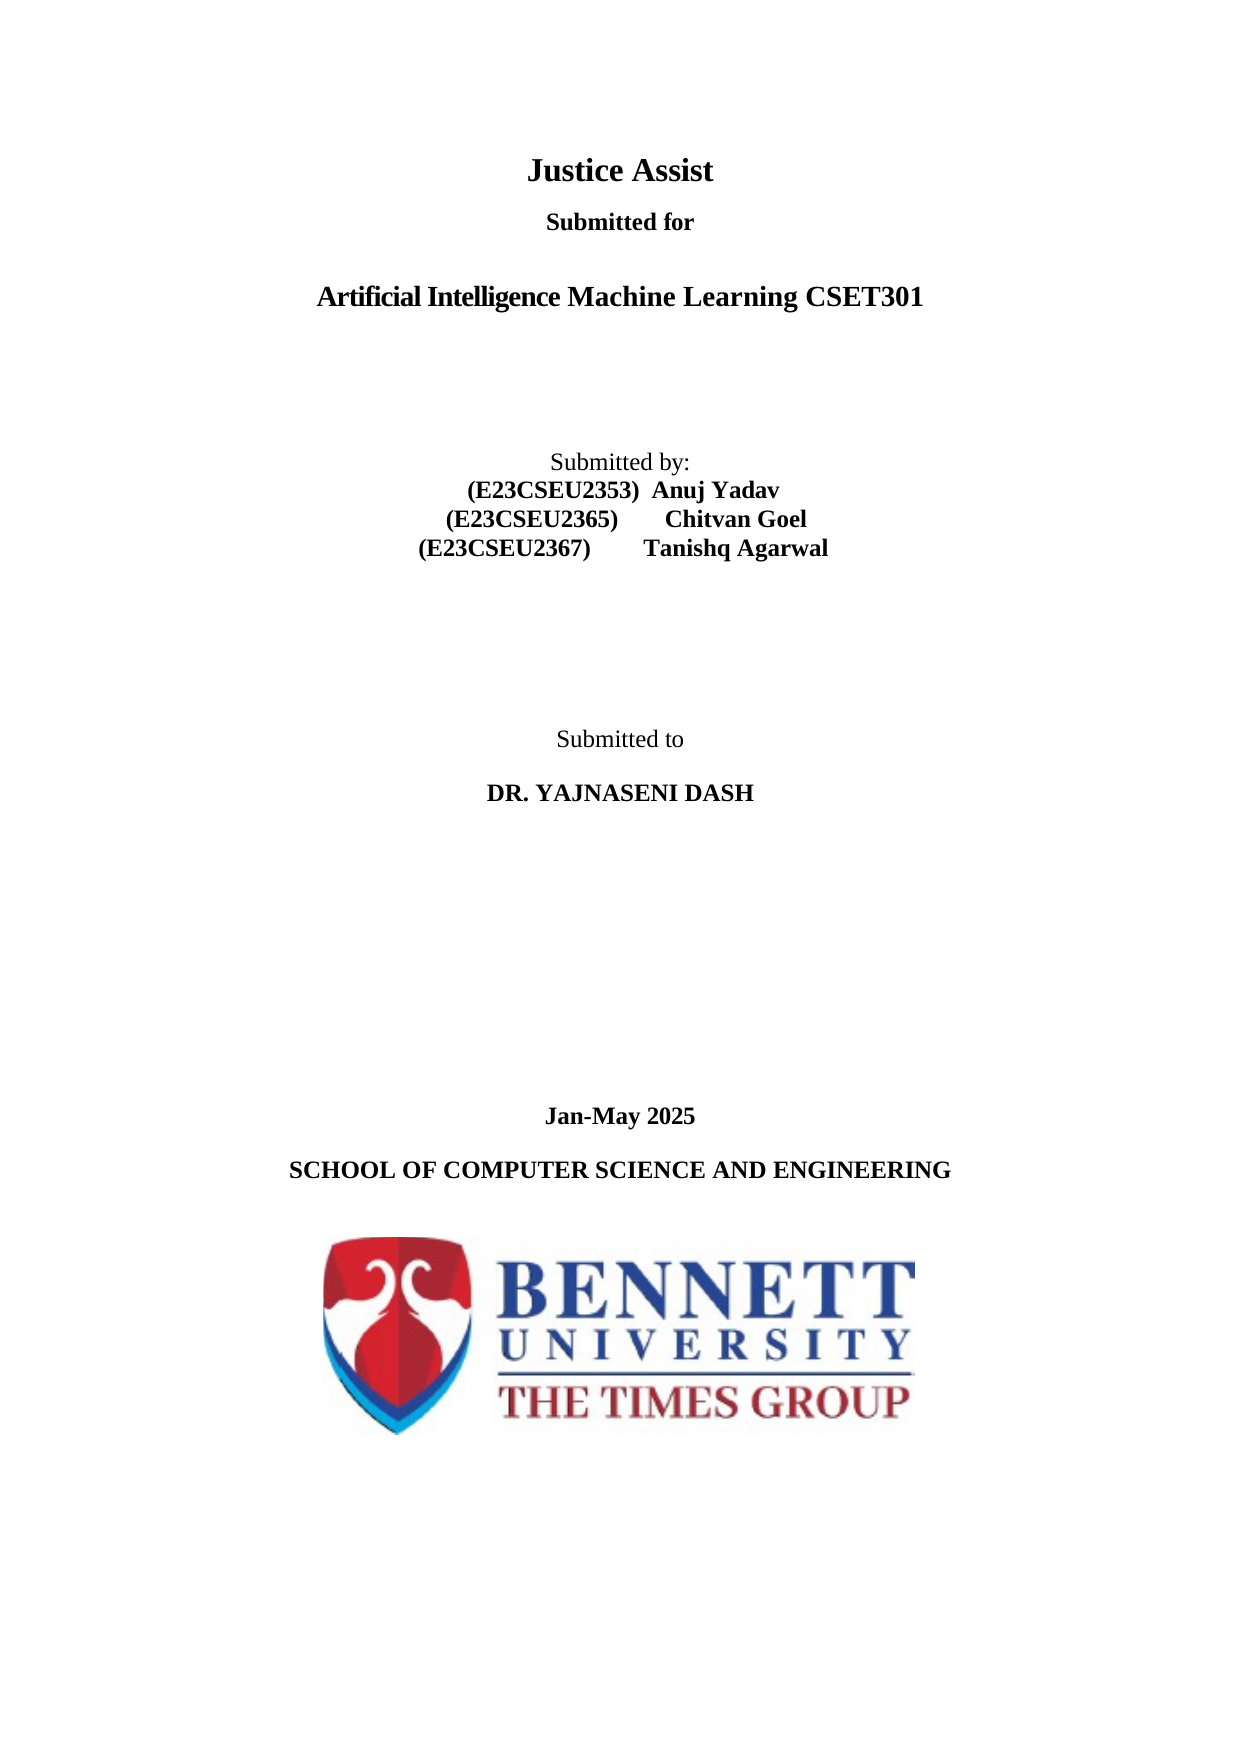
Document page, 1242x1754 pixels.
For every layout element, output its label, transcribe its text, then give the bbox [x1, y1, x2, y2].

text (E23CSEU2353) Anuj Yadav [360, 475, 887, 504]
text SCHOOL OF COMPUTER SCIENCE AND ENGINEERING [148, 1155, 1093, 1184]
text Submitted by: [148, 447, 1093, 475]
text Submitted for [148, 207, 1093, 236]
text Jan-May 2025 [148, 1101, 1093, 1130]
picture [323, 1237, 915, 1435]
text (E23CSEU2365) Chitvan Goel (E23CSEU2367) Tanishq Agarwal [360, 504, 887, 562]
text Justice Assist [148, 150, 1093, 188]
subtitle Artificial Intelligence Machine Learning CSET301 [148, 279, 1093, 313]
text DR. YAJNASENI DASH [148, 778, 1093, 806]
text Submitted to [148, 724, 1093, 752]
